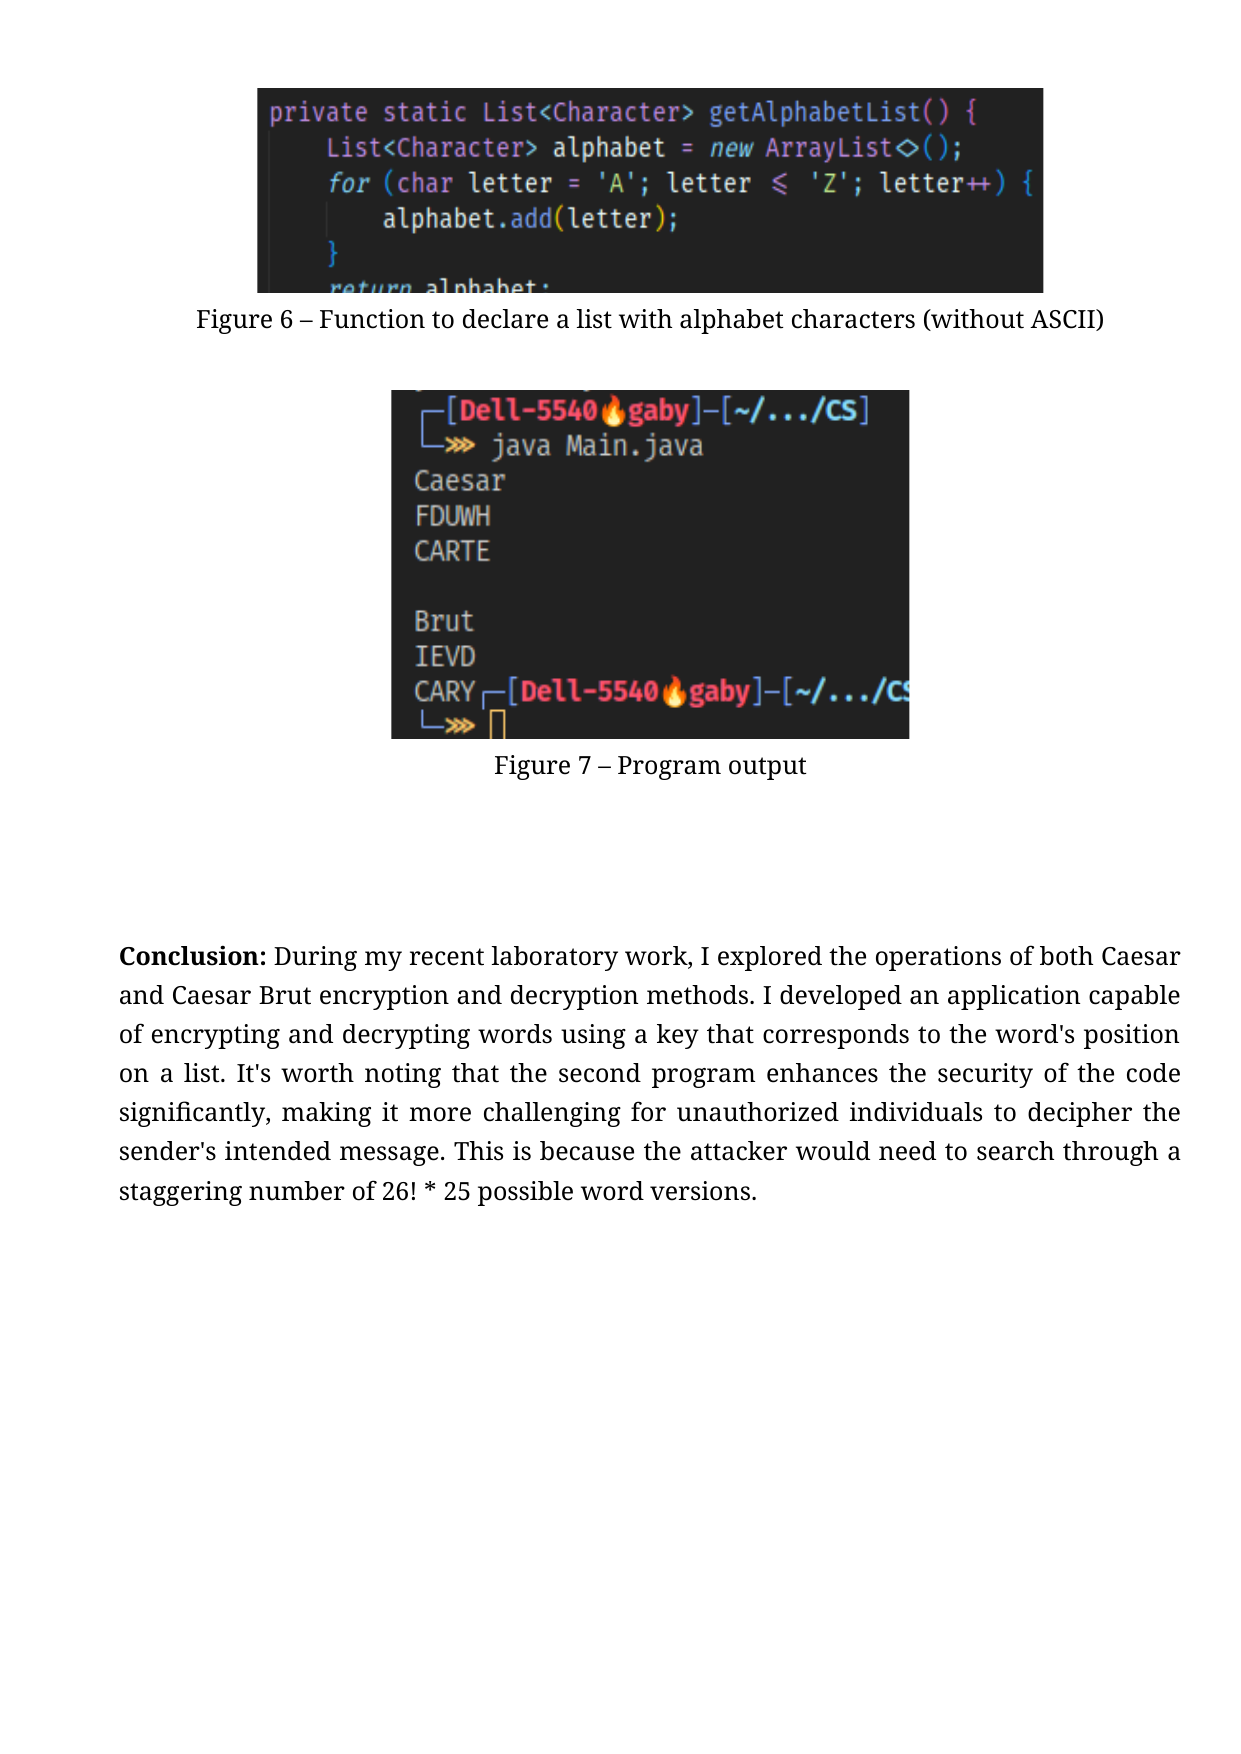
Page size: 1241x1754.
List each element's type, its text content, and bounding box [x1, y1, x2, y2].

picture [391, 390, 910, 739]
text Figure 6 – Function to declare a list with alphabet characters (without ASCII) [118, 302, 1183, 336]
text Figure 7 – Program output [118, 748, 1183, 782]
text Conclusion: During my recent laboratory work, I explored the operations of both Caesar and Caesar Brut encryption and decryption methods. I developed an application capable of encrypting and decrypting words using a key that corresponds to the word's position on a list. It's worth noting that the second program enhances the security of the code significantly, making it more challenging for unauthorized individuals to decipher the sender's intended message. This is because the attacker would need to search through a staggering number of 26! * 25 possible word versions. [118, 938, 1182, 1207]
picture [257, 88, 1044, 293]
